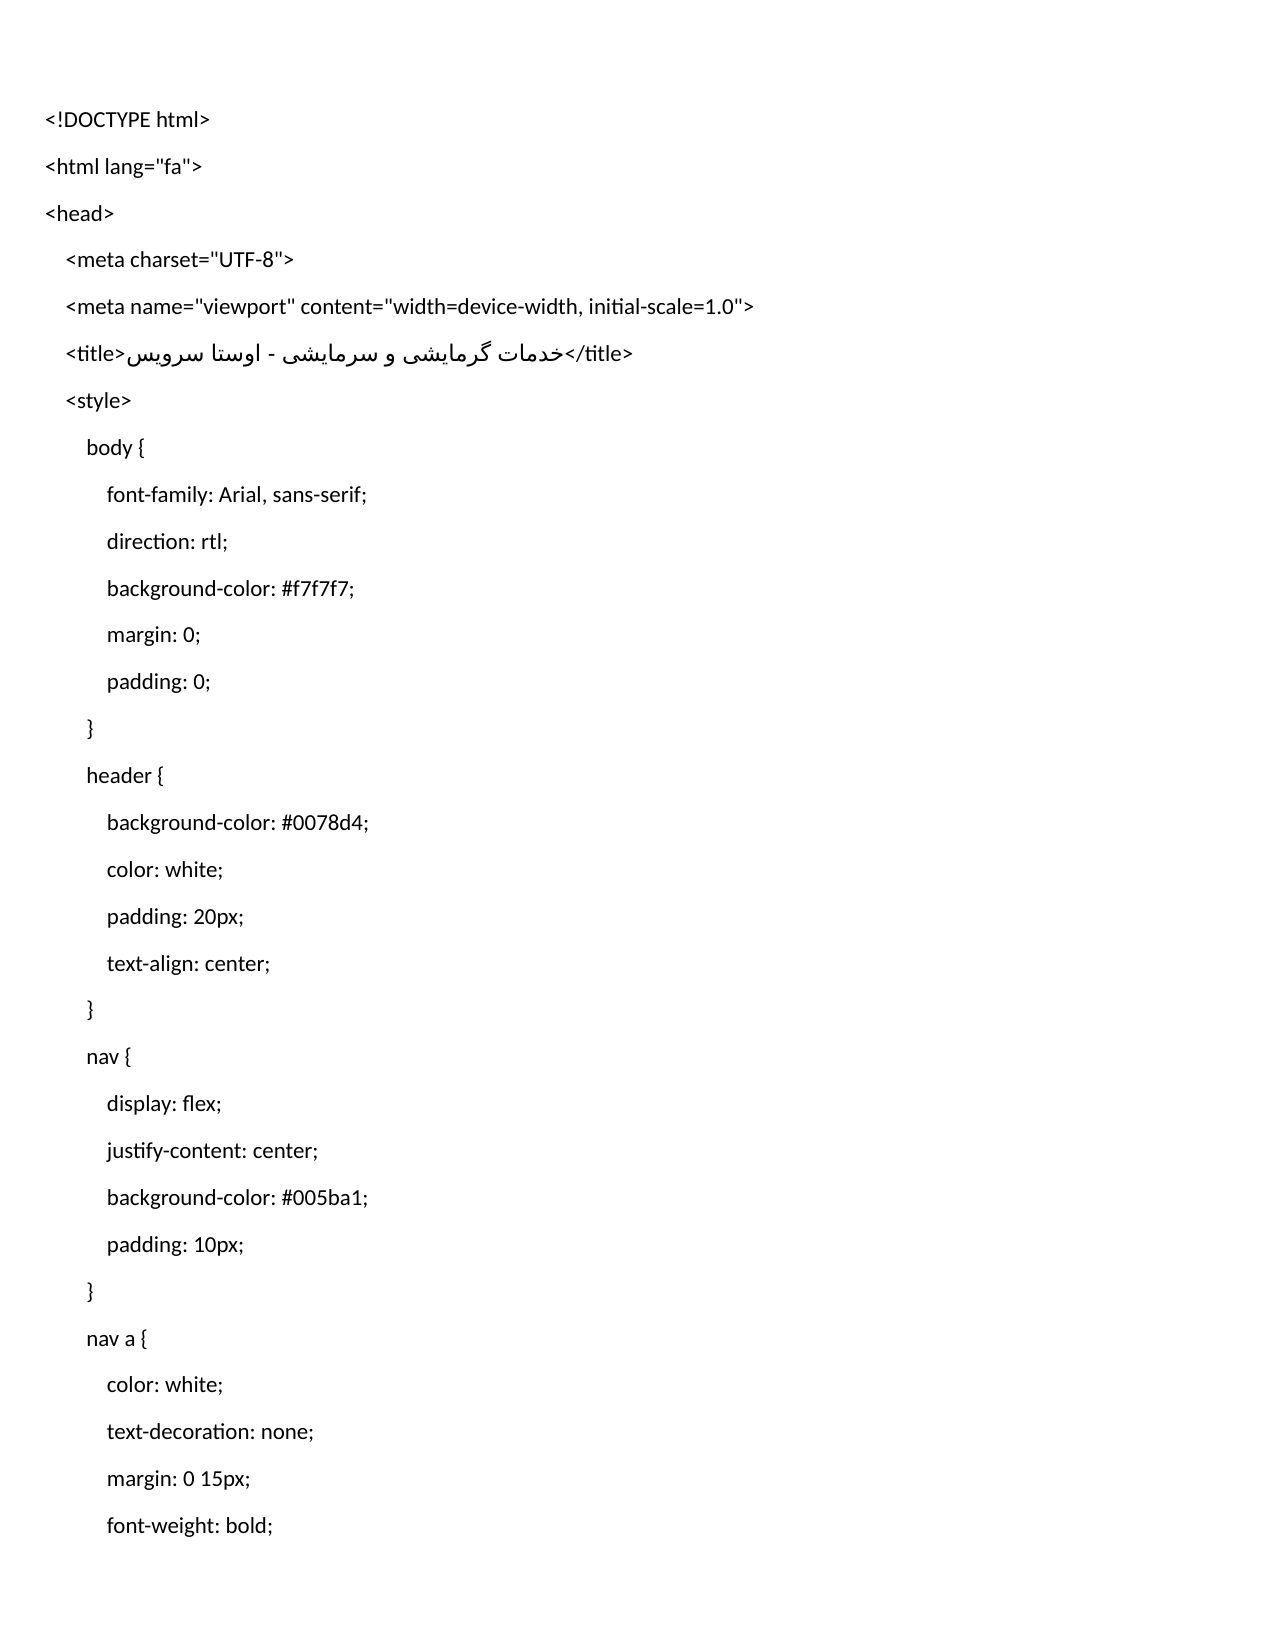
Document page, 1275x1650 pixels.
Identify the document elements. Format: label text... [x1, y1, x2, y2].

text display: flex; [45, 1089, 1230, 1117]
text padding: 0; [45, 667, 1230, 696]
text <style> [45, 386, 1230, 414]
text nav a { [45, 1324, 1230, 1352]
text font-weight: bold; [45, 1511, 1230, 1539]
text background-color: #005ba1; [45, 1183, 1230, 1211]
text nav { [45, 1042, 1230, 1071]
text color: white; [45, 1371, 1230, 1399]
text <head> [45, 199, 1230, 227]
text background-color: #f7f7f7; [45, 574, 1230, 602]
text <meta charset="UTF-8"> [45, 246, 1230, 274]
text text-decoration: none; [45, 1417, 1230, 1446]
text body { [45, 433, 1230, 461]
text font-family: Arial, sans-serif; [45, 480, 1230, 508]
text <!DOCTYPE html> [45, 105, 1230, 133]
text } [45, 714, 1230, 742]
text padding: 20px; [45, 902, 1230, 930]
text } [45, 996, 1230, 1024]
text header { [45, 761, 1230, 789]
text } [45, 1277, 1230, 1305]
text <html lang="fa"> [45, 152, 1230, 180]
text color: white; [45, 855, 1230, 883]
text margin: 0; [45, 621, 1230, 649]
text <title>خدمات گرمایشی و سرمایشی - اوستا سرویس</title> [45, 339, 1230, 367]
text margin: 0 15px; [45, 1464, 1230, 1492]
text text-align: center; [45, 949, 1230, 977]
text padding: 10px; [45, 1230, 1230, 1258]
text direction: rtl; [45, 527, 1230, 555]
text <meta name="viewport" content="width=device-width, initial-scale=1.0"> [45, 292, 1230, 321]
text background-color: #0078d4; [45, 808, 1230, 836]
text justify-content: center; [45, 1136, 1230, 1164]
